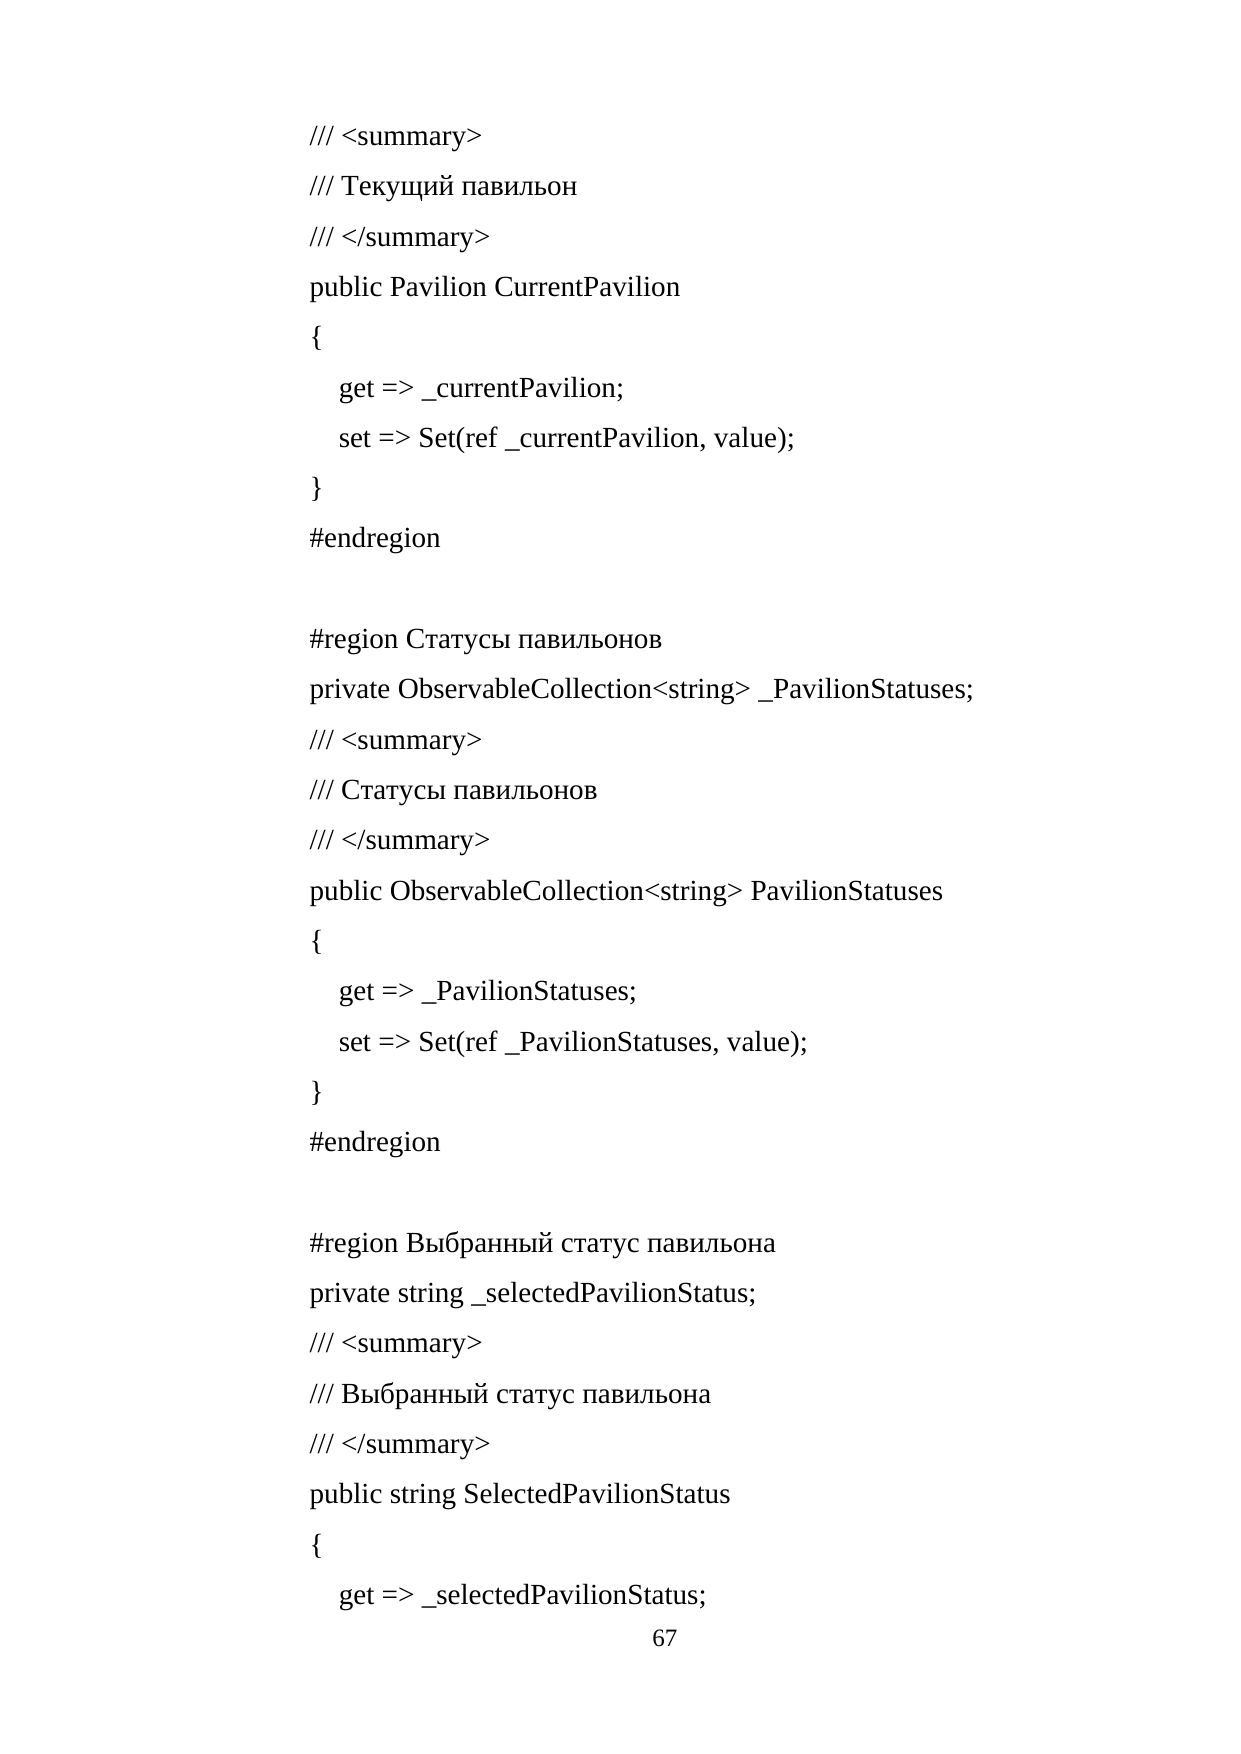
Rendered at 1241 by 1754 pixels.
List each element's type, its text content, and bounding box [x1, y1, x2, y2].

text public string SelectedPavilionStatus [177, 1477, 1152, 1510]
text /// Выбранный статус павильона [177, 1376, 1152, 1409]
text #region Статусы павильонов [177, 621, 1152, 655]
text /// <summary> [177, 722, 1152, 755]
text /// Статусы павильонов [177, 772, 1152, 806]
text { [177, 1527, 1152, 1560]
text /// <summary> [177, 1326, 1152, 1359]
text { [177, 319, 1152, 353]
text /// </summary> [177, 219, 1152, 252]
text private ObservableCollection<string> _PavilionStatuses; [177, 672, 1152, 705]
text set => Set(ref _currentPavilion, value); [177, 420, 1152, 453]
text #region Выбранный статус павильона [177, 1225, 1152, 1258]
text } [177, 1074, 1152, 1108]
text /// </summary> [177, 1426, 1152, 1460]
text public ObservableCollection<string> PavilionStatuses [177, 873, 1152, 906]
text private string _selectedPavilionStatus; [177, 1275, 1152, 1309]
text set => Set(ref _PavilionStatuses, value); [177, 1024, 1152, 1057]
text { [177, 923, 1152, 957]
text /// Текущий павильон [177, 168, 1152, 202]
text get => _PavilionStatuses; [177, 973, 1152, 1007]
text get => _selectedPavilionStatus; [177, 1577, 1152, 1611]
text public Pavilion CurrentPavilion [177, 269, 1152, 303]
text #endregion [177, 1124, 1152, 1158]
text } [177, 470, 1152, 504]
text get => _currentPavilion; [177, 370, 1152, 403]
text /// <summary> [177, 118, 1152, 152]
text #endregion [177, 521, 1152, 554]
text /// </summary> [177, 822, 1152, 856]
